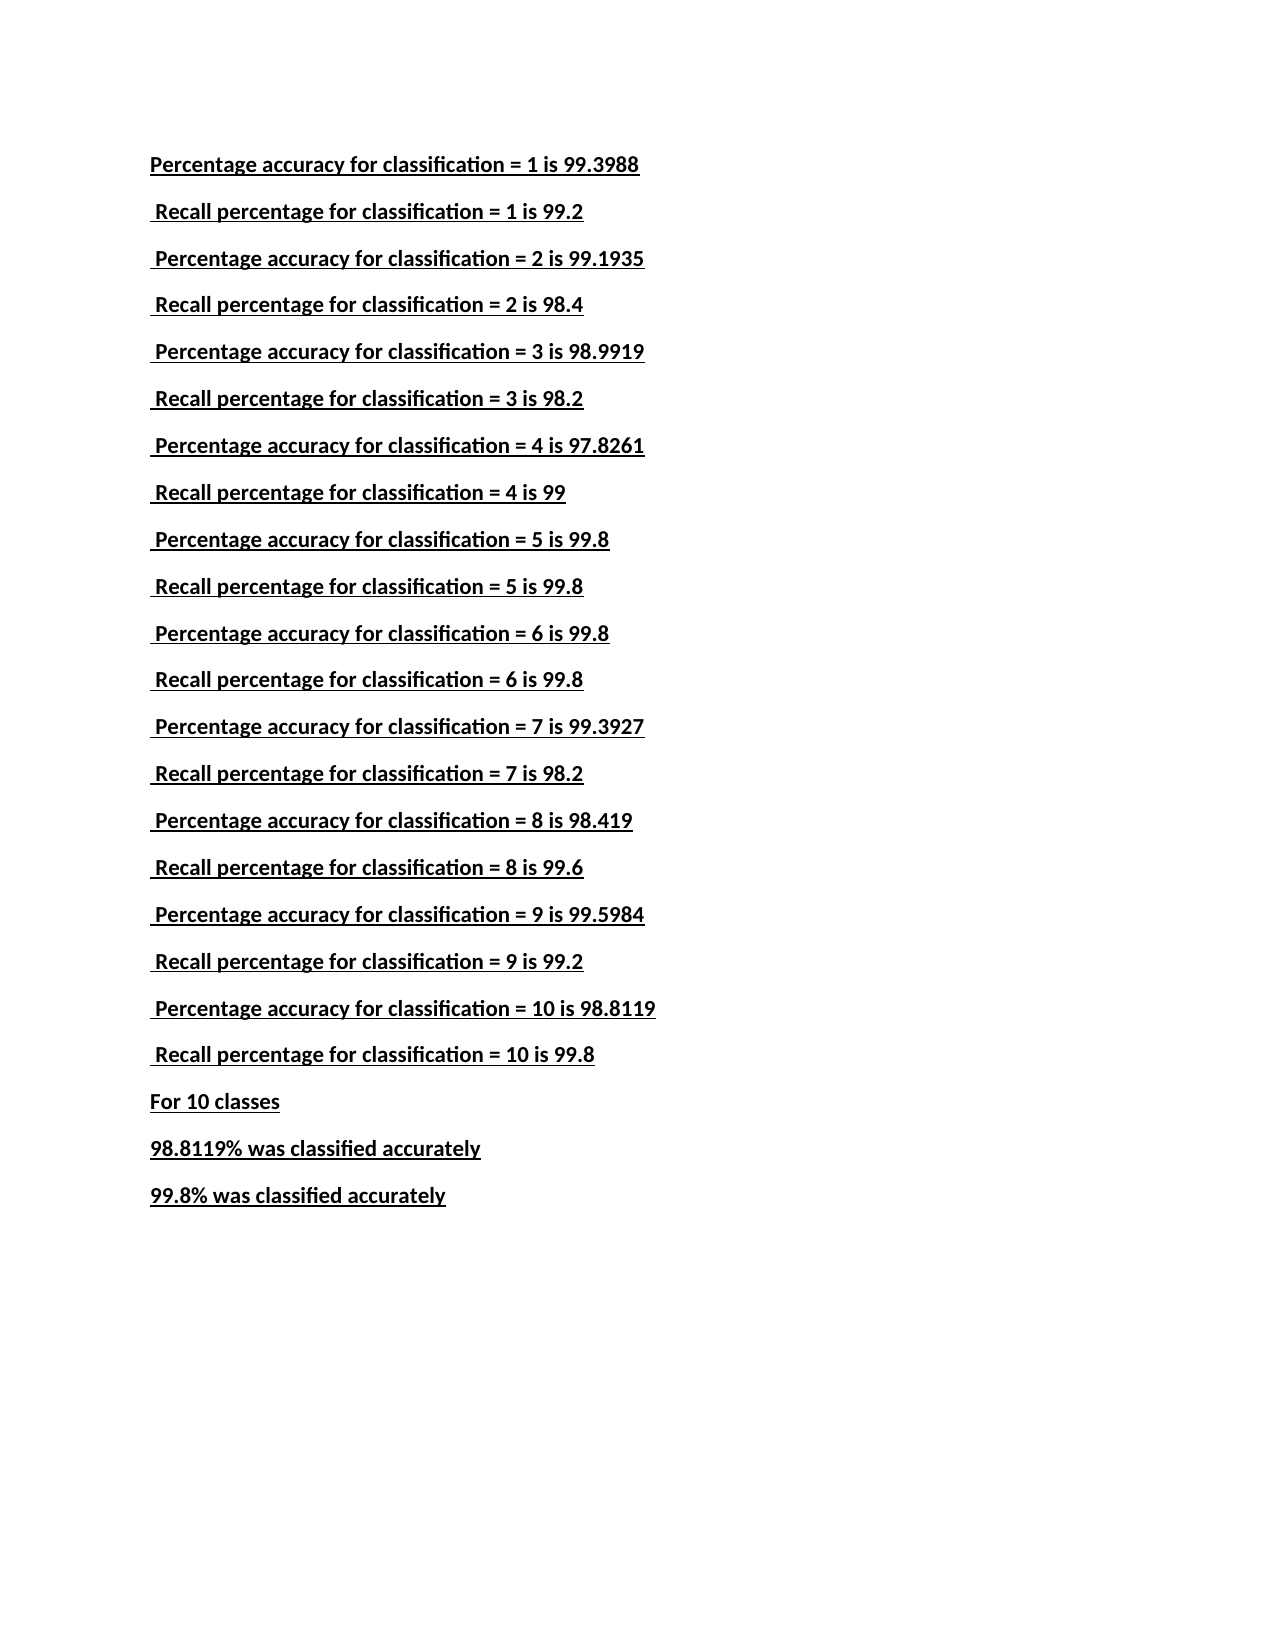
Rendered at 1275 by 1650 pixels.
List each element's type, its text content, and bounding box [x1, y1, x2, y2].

text Percentage accuracy for classification = 6 is 99.8 [150, 619, 1125, 647]
text Percentage accuracy for classification = 1 is 99.3988 [150, 150, 1125, 178]
text Recall percentage for classification = 3 is 98.2 [150, 384, 1125, 412]
text 99.8% was classified accurately [150, 1181, 1125, 1209]
text Recall percentage for classification = 7 is 98.2 [150, 759, 1125, 787]
text Recall percentage for classification = 10 is 99.8 [150, 1041, 1125, 1069]
text Recall percentage for classification = 4 is 99 [150, 478, 1125, 506]
text For 10 classes [150, 1087, 1125, 1116]
text 98.8119% was classified accurately [150, 1134, 1125, 1162]
text Recall percentage for classification = 2 is 98.4 [150, 291, 1125, 319]
text Percentage accuracy for classification = 8 is 98.419 [150, 806, 1125, 834]
text Recall percentage for classification = 9 is 99.2 [150, 947, 1125, 975]
text Percentage accuracy for classification = 2 is 99.1935 [150, 244, 1125, 272]
text Percentage accuracy for classification = 7 is 99.3927 [150, 712, 1125, 741]
text Recall percentage for classification = 5 is 99.8 [150, 572, 1125, 600]
text Recall percentage for classification = 1 is 99.2 [150, 197, 1125, 225]
text Percentage accuracy for classification = 9 is 99.5984 [150, 900, 1125, 928]
text Recall percentage for classification = 8 is 99.6 [150, 853, 1125, 881]
text Percentage accuracy for classification = 4 is 97.8261 [150, 431, 1125, 459]
text Percentage accuracy for classification = 5 is 99.8 [150, 525, 1125, 553]
text Percentage accuracy for classification = 3 is 98.9919 [150, 337, 1125, 366]
text Recall percentage for classification = 6 is 99.8 [150, 666, 1125, 694]
text Percentage accuracy for classification = 10 is 98.8119 [150, 994, 1125, 1022]
